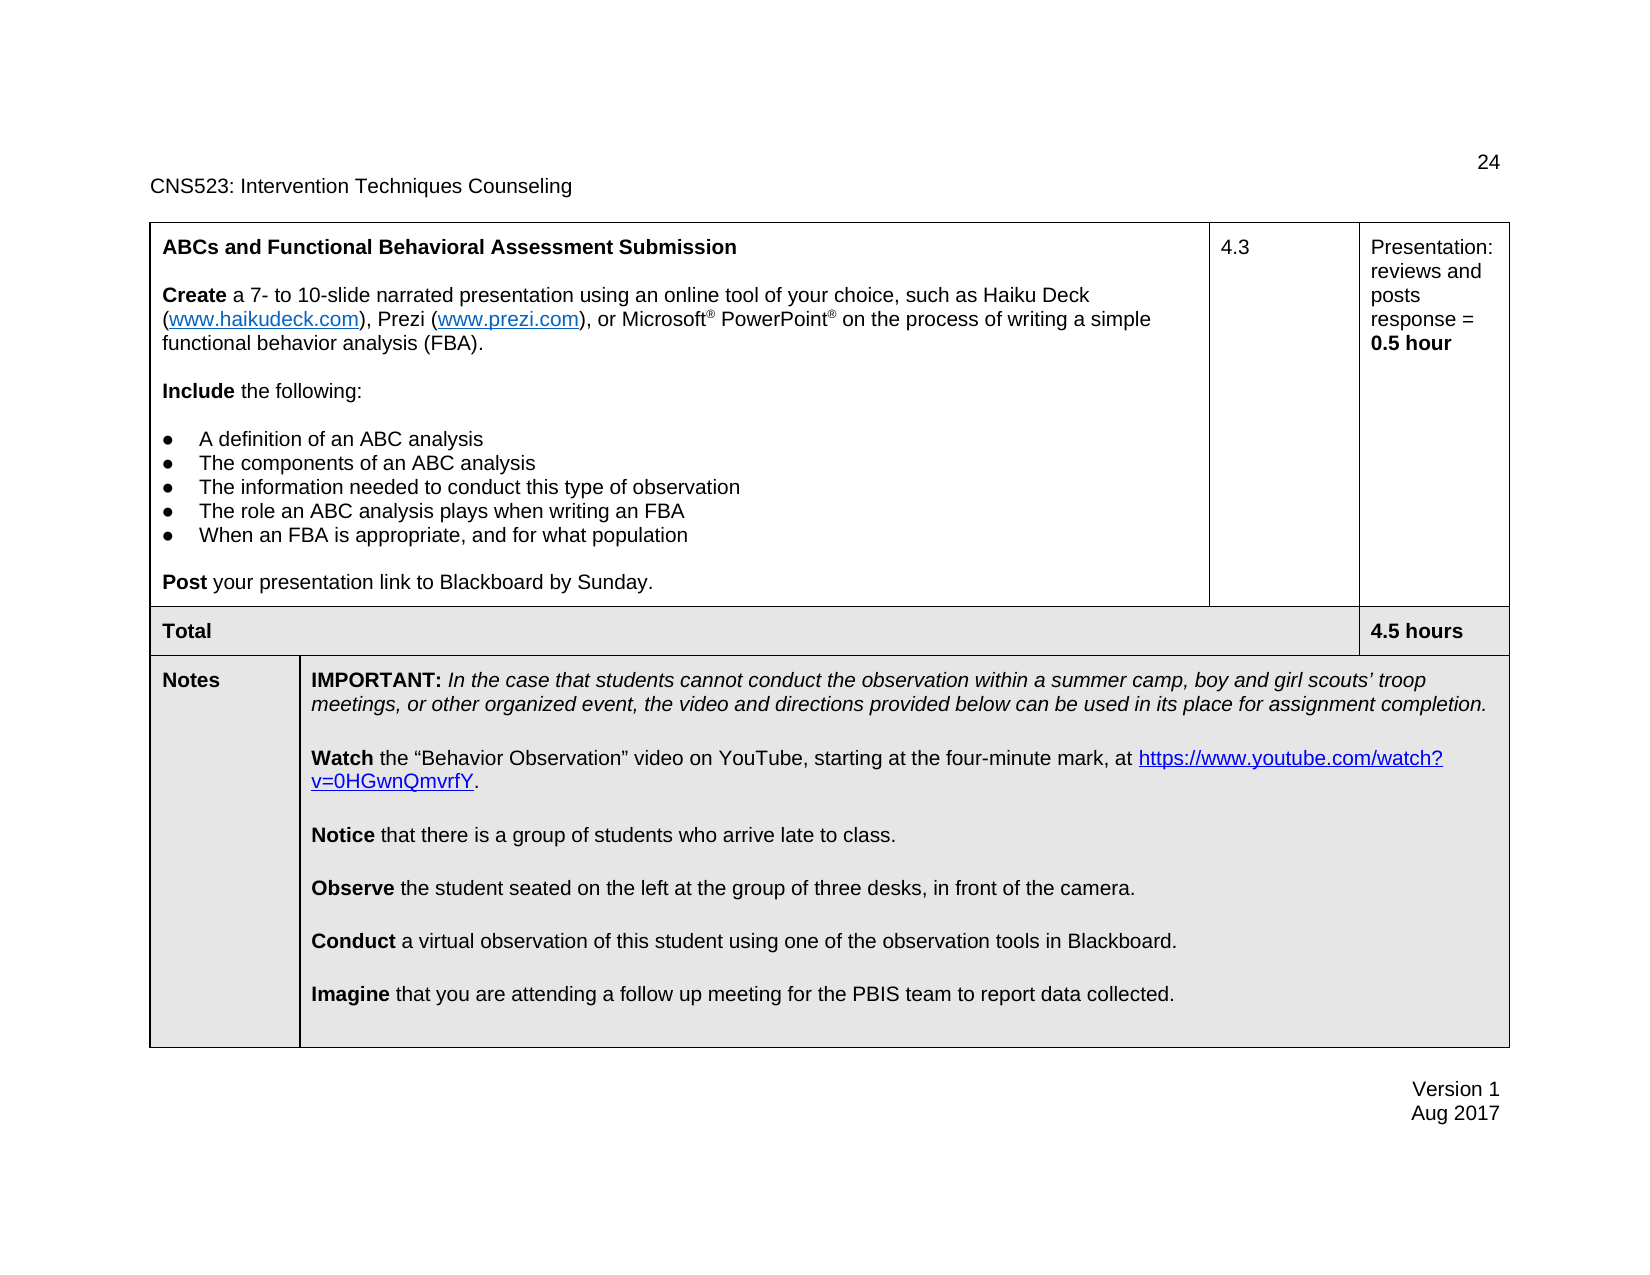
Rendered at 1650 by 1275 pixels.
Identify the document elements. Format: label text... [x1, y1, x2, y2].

table_cell ABCs and Functional Behavioral Assessment Submission Create a 7- to 10-slide narrated presentation using an online tool of your choice, such as Haiku Deck (www.haikudeck.com), Prezi (www.prezi.com), or Microsoft® PowerPoint® on the process of writing a simple functional behavior analysis (FBA). Include the following: A definition of an ABC analysis The components of an ABC analysis The information needed to conduct this type of observation The role an ABC analysis plays when writing an FBA When an FBA is appropriate, and for what population Post your presentation link to Blackboard by Sunday. [151, 223, 1209, 606]
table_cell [301, 656, 1509, 1047]
table_cell 4.5 hours [1360, 607, 1509, 655]
table_cell [300, 607, 1209, 655]
table_cell Total [151, 607, 300, 655]
table_cell 4.3 [1210, 223, 1359, 606]
table_cell Presentation: reviews and posts response = 0.5 hour [1360, 223, 1509, 606]
table_cell [1209, 607, 1359, 655]
table_cell Notes [151, 656, 299, 1047]
